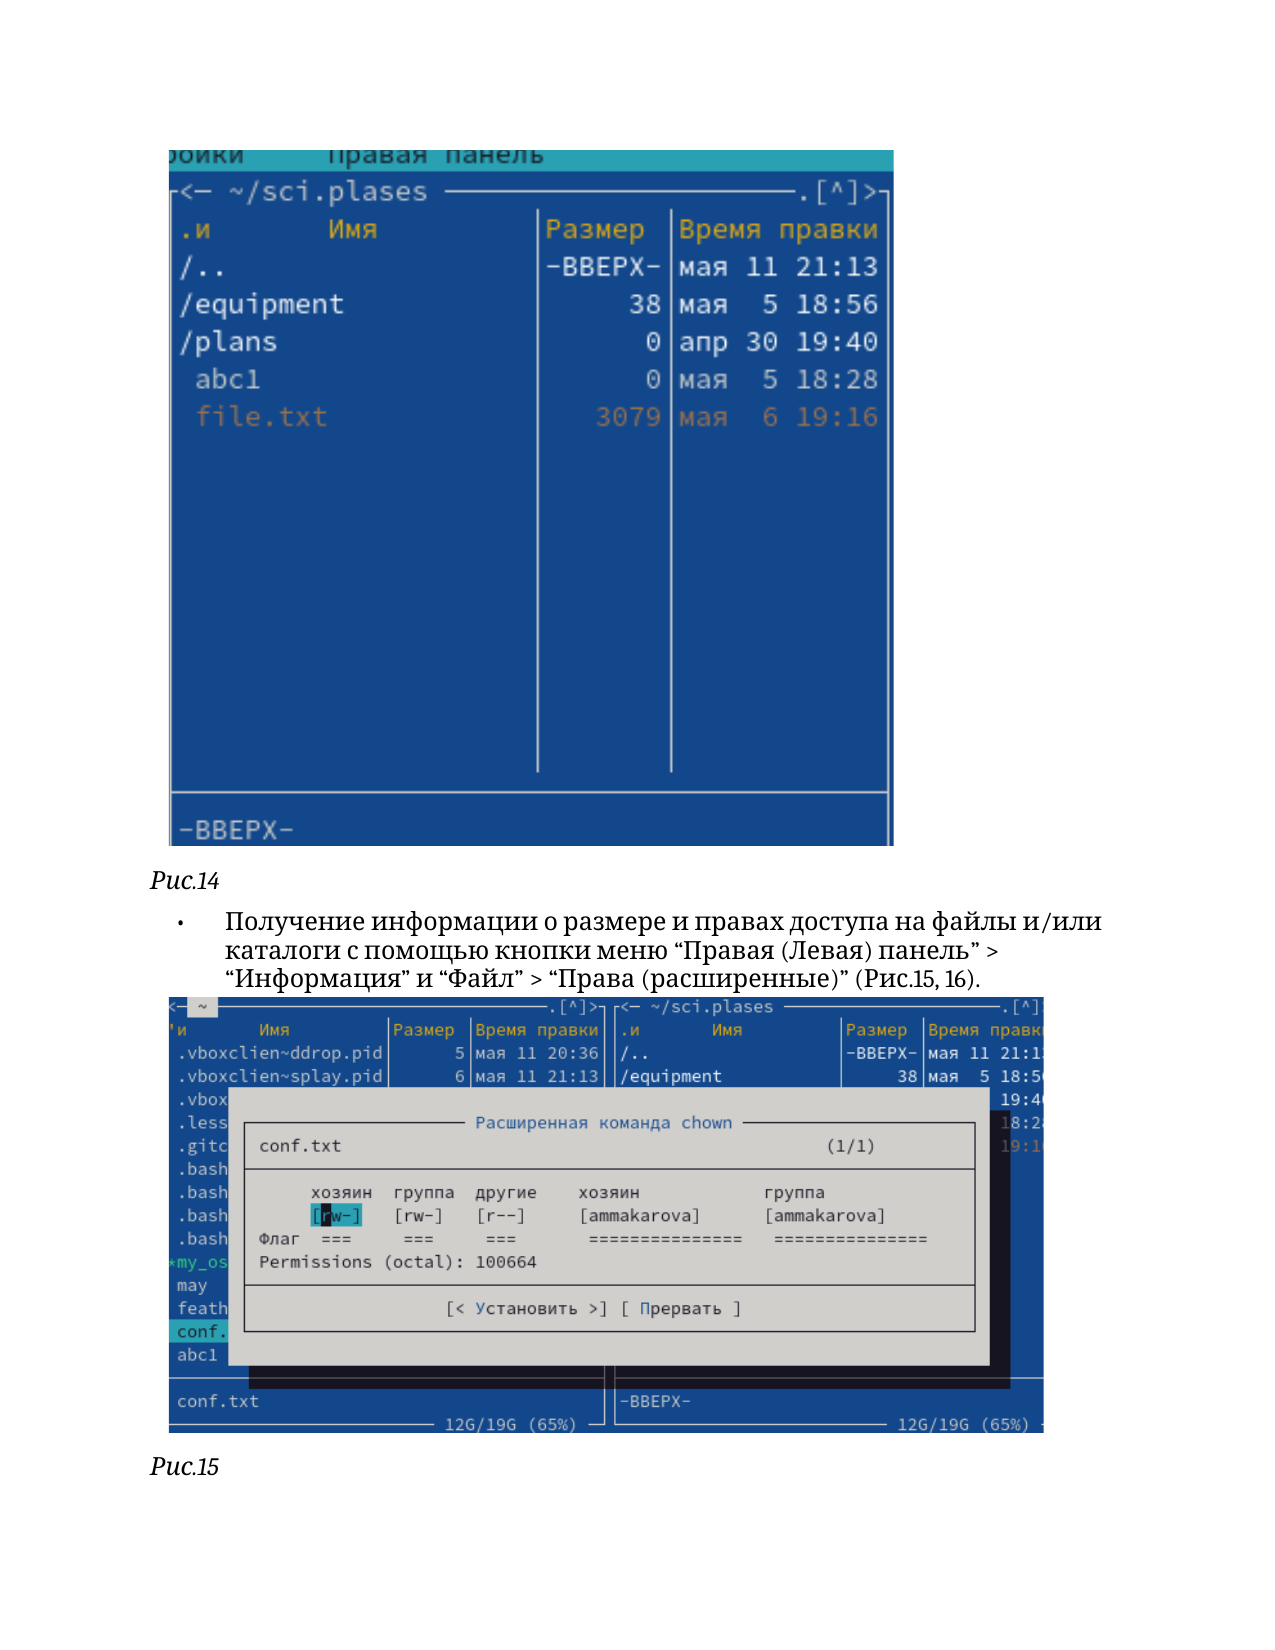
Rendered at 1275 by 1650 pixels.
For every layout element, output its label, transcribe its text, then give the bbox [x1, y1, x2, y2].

text Рис.15 [150, 1453, 1125, 1482]
text Рис.14 [150, 867, 1125, 895]
list Получение информации о размере и правах доступа на файлы и/или каталоги с помощью кнопки меню “Правая (Левая) панель” > “Информация” и “Файл” > “Права (расширенные)” (Рис.15, 16). [175, 908, 1125, 994]
picture [168, 150, 894, 846]
picture [168, 997, 1044, 1433]
